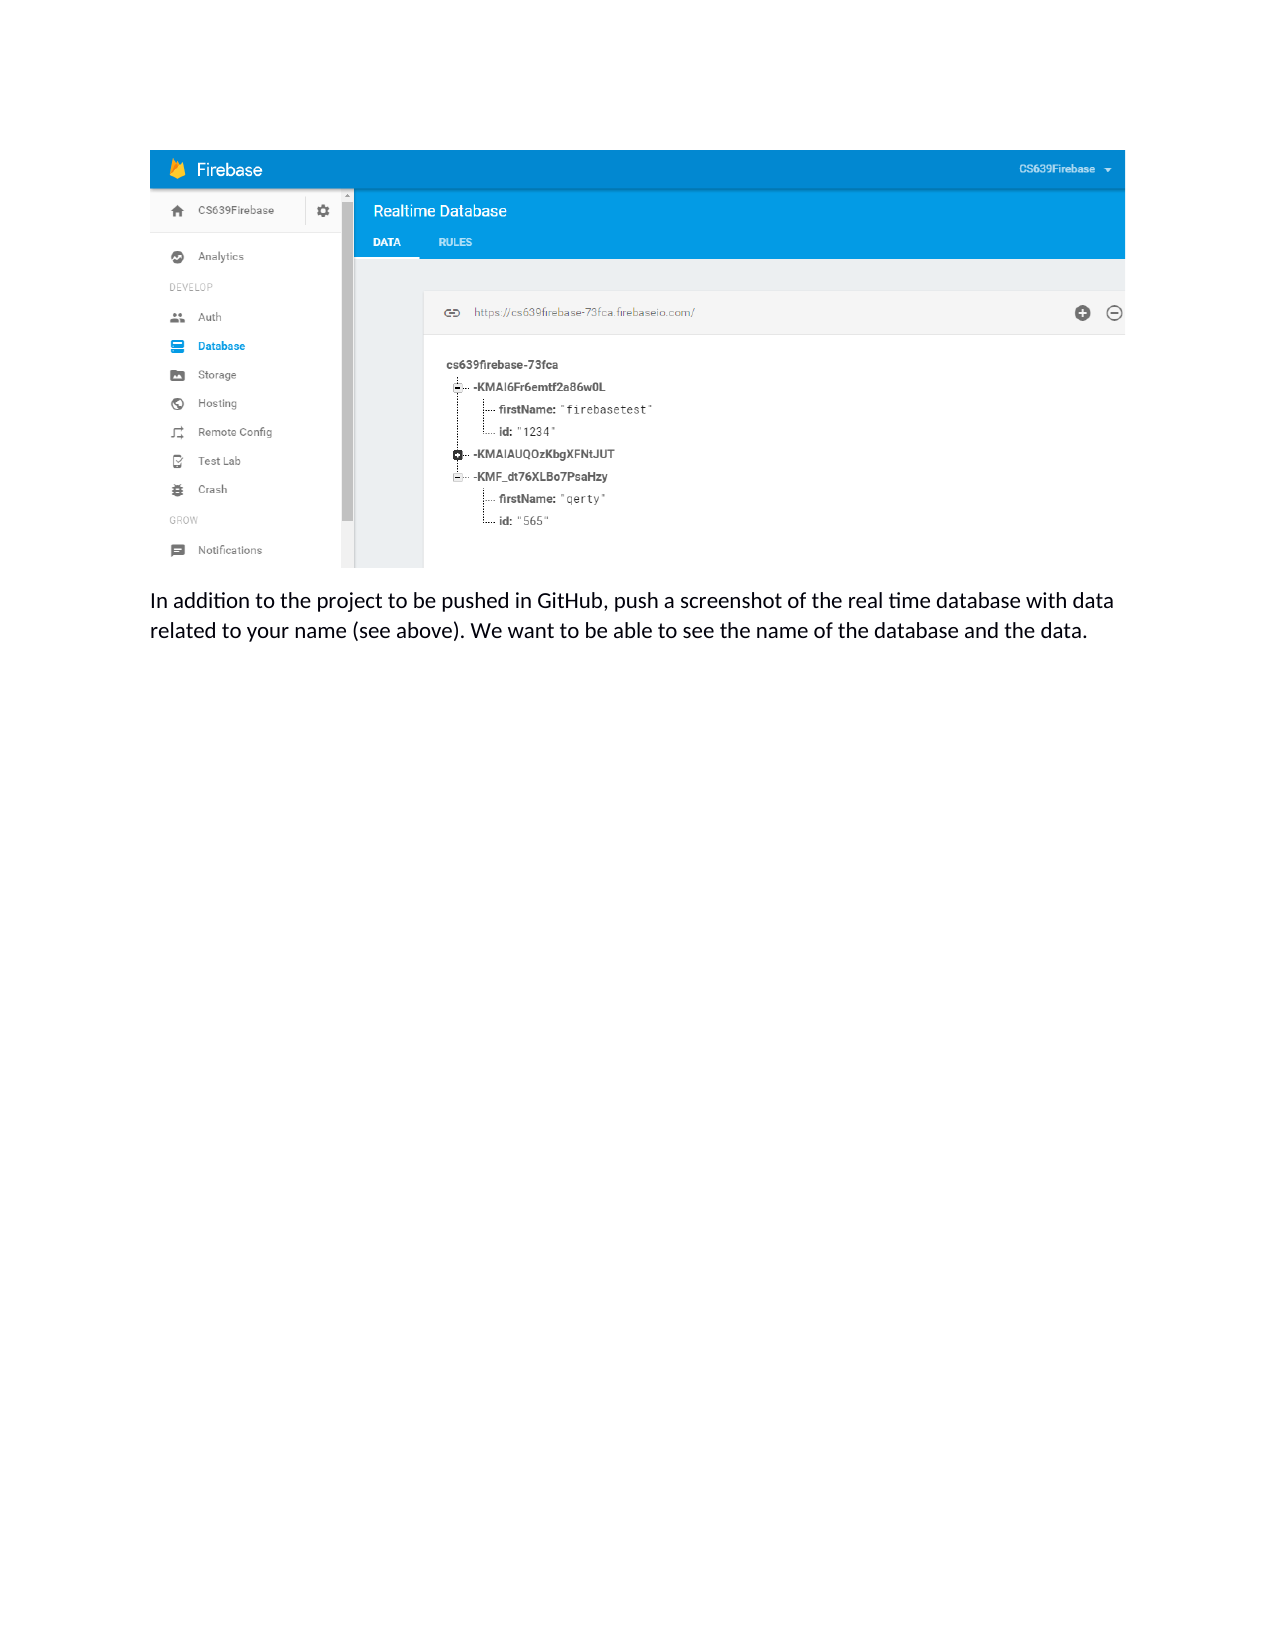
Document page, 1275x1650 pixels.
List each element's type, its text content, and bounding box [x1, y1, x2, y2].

picture [440, 239, 448, 245]
picture [150, 150, 1125, 568]
text In addition to the project to be pushed in GitHub, push a screenshot of the real time database with data related to your name (see above). We want to be able to see the name of the database and the data. [150, 586, 1125, 644]
